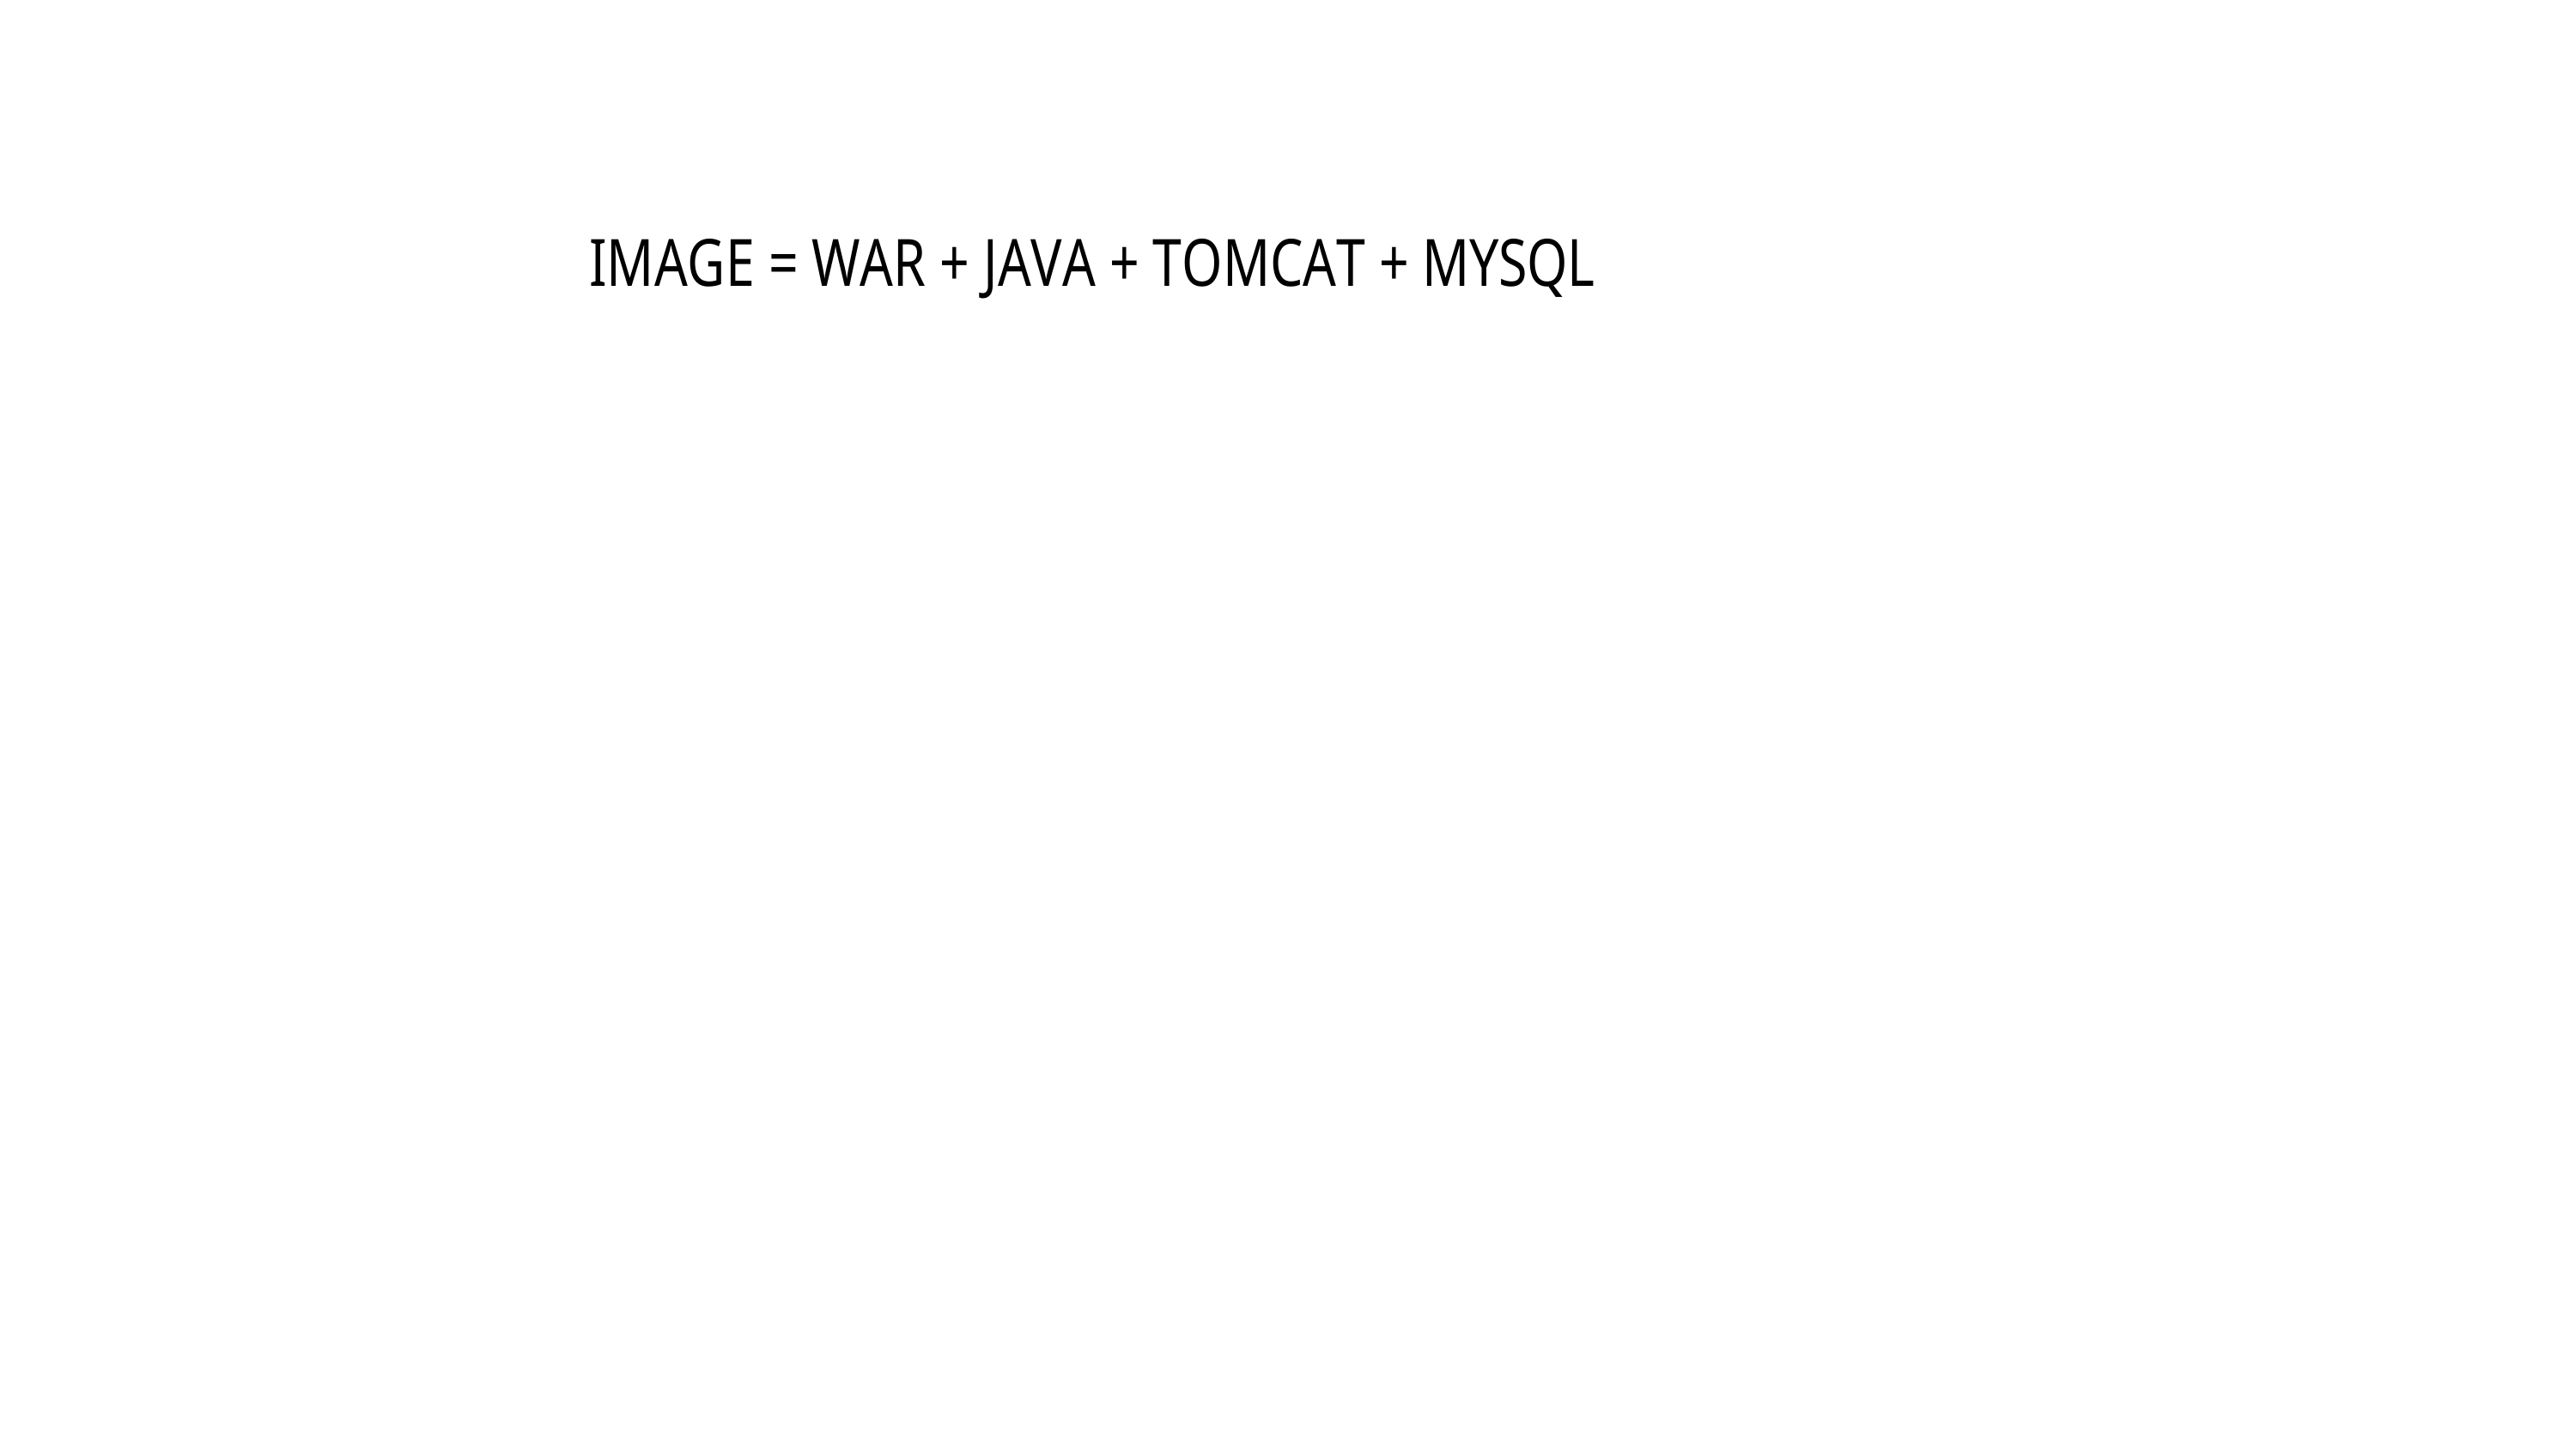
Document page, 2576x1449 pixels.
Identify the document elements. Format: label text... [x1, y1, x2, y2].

text IMAGE = WAR + JAVA + TOMCAT + MYSQL [589, 217, 2528, 306]
